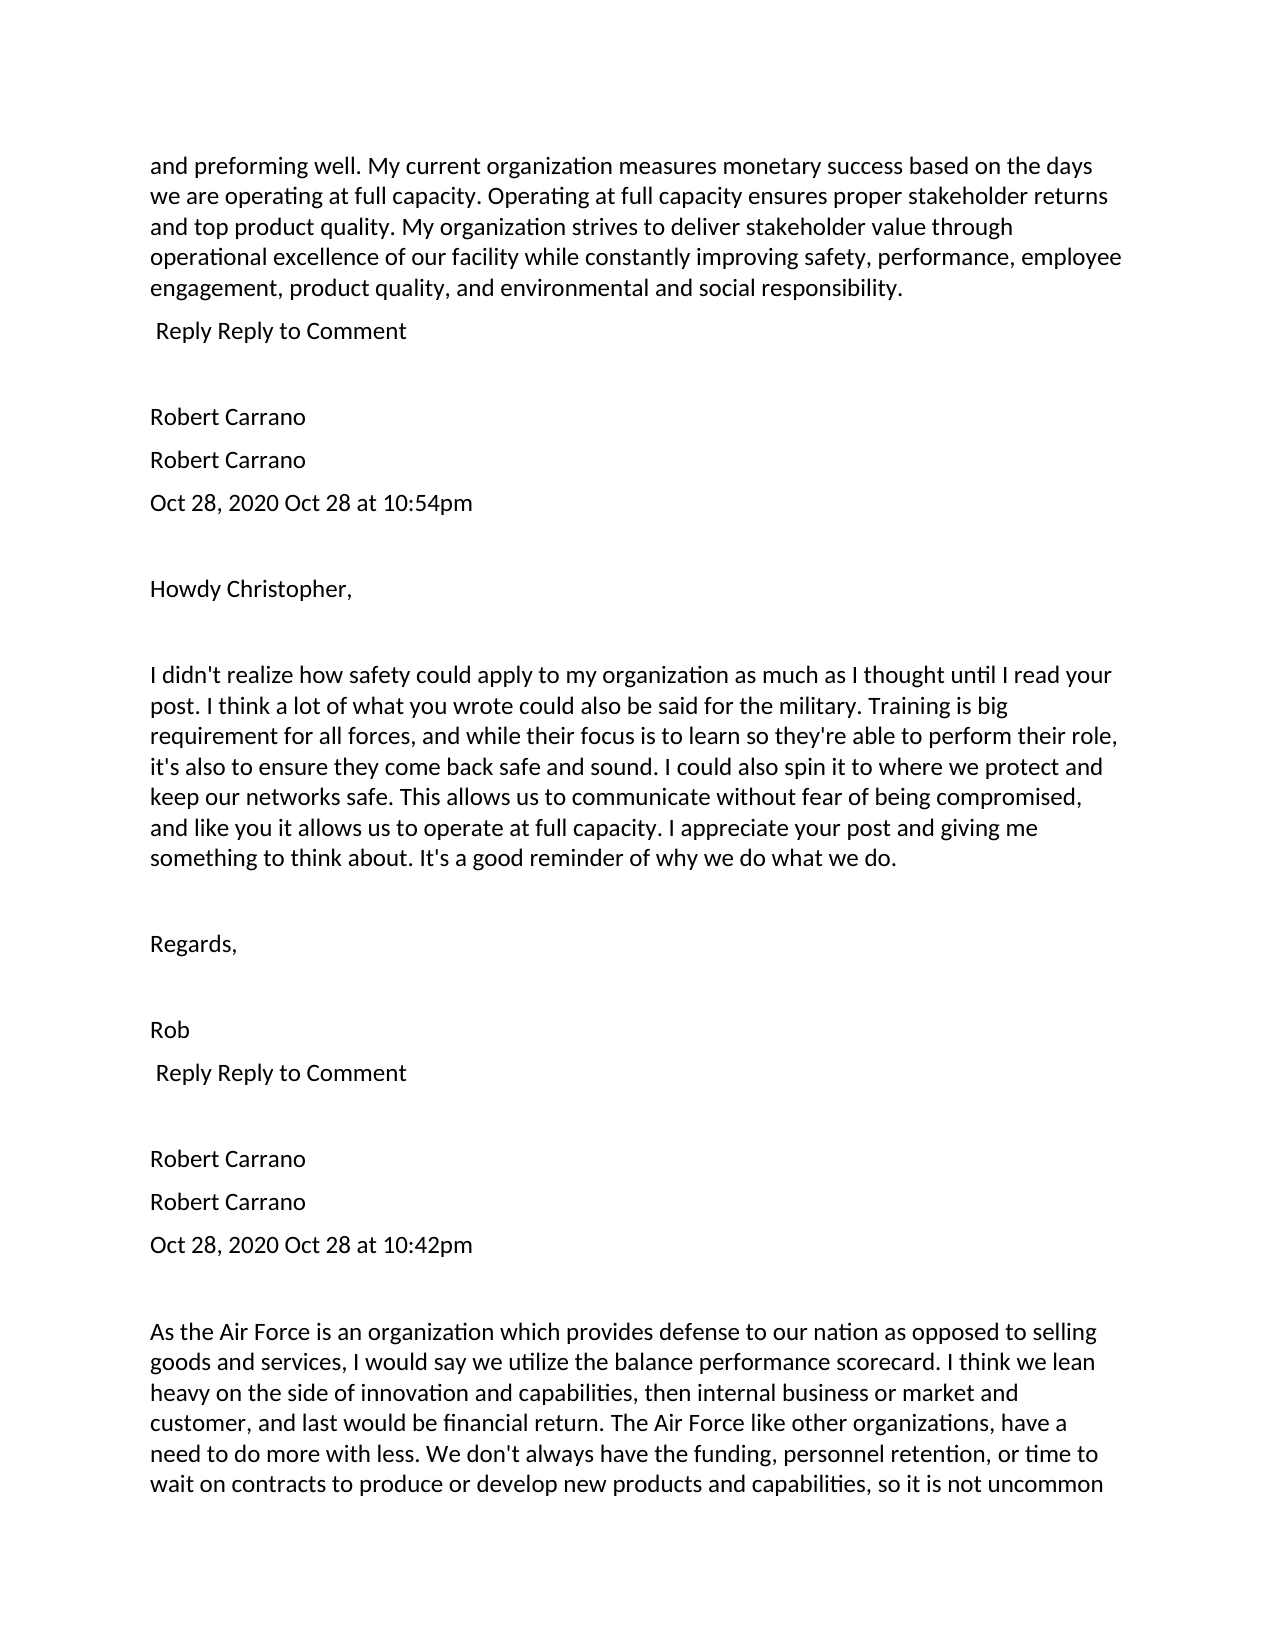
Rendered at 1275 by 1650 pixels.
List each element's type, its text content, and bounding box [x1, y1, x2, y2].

text Robert Carrano [150, 1187, 1125, 1217]
text Regards, [150, 928, 1125, 959]
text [150, 150, 1125, 303]
text Reply Reply to Comment [150, 1057, 1125, 1088]
text Rob [150, 1014, 1125, 1045]
text Howdy Christopher, [150, 573, 1125, 604]
text Oct 28, 2020 Oct 28 at 10:42pm [150, 1229, 1125, 1260]
text Reply Reply to Comment [150, 315, 1125, 346]
text Oct 28, 2020 Oct 28 at 10:54pm [150, 487, 1125, 518]
text Robert Carrano [150, 444, 1125, 475]
text I didn't realize how safety could apply to my organization as much as I thought until I read your post. I think a lot of what you wrote could also be said for the military. Training is big requirement for all forces, and while their focus is to learn so they're able to perform their role, it's also to ensure they come back safe and sound. I could also spin it to where we protect and keep our networks safe. This allows us to communicate without fear of being compromised, and like you it allows us to operate at full capacity. I appreciate your post and giving me something to think about. It's a good reminder of why we do what we do. [150, 659, 1125, 873]
text Robert Carrano [150, 401, 1125, 432]
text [150, 1316, 1125, 1499]
text Robert Carrano [150, 1143, 1125, 1174]
